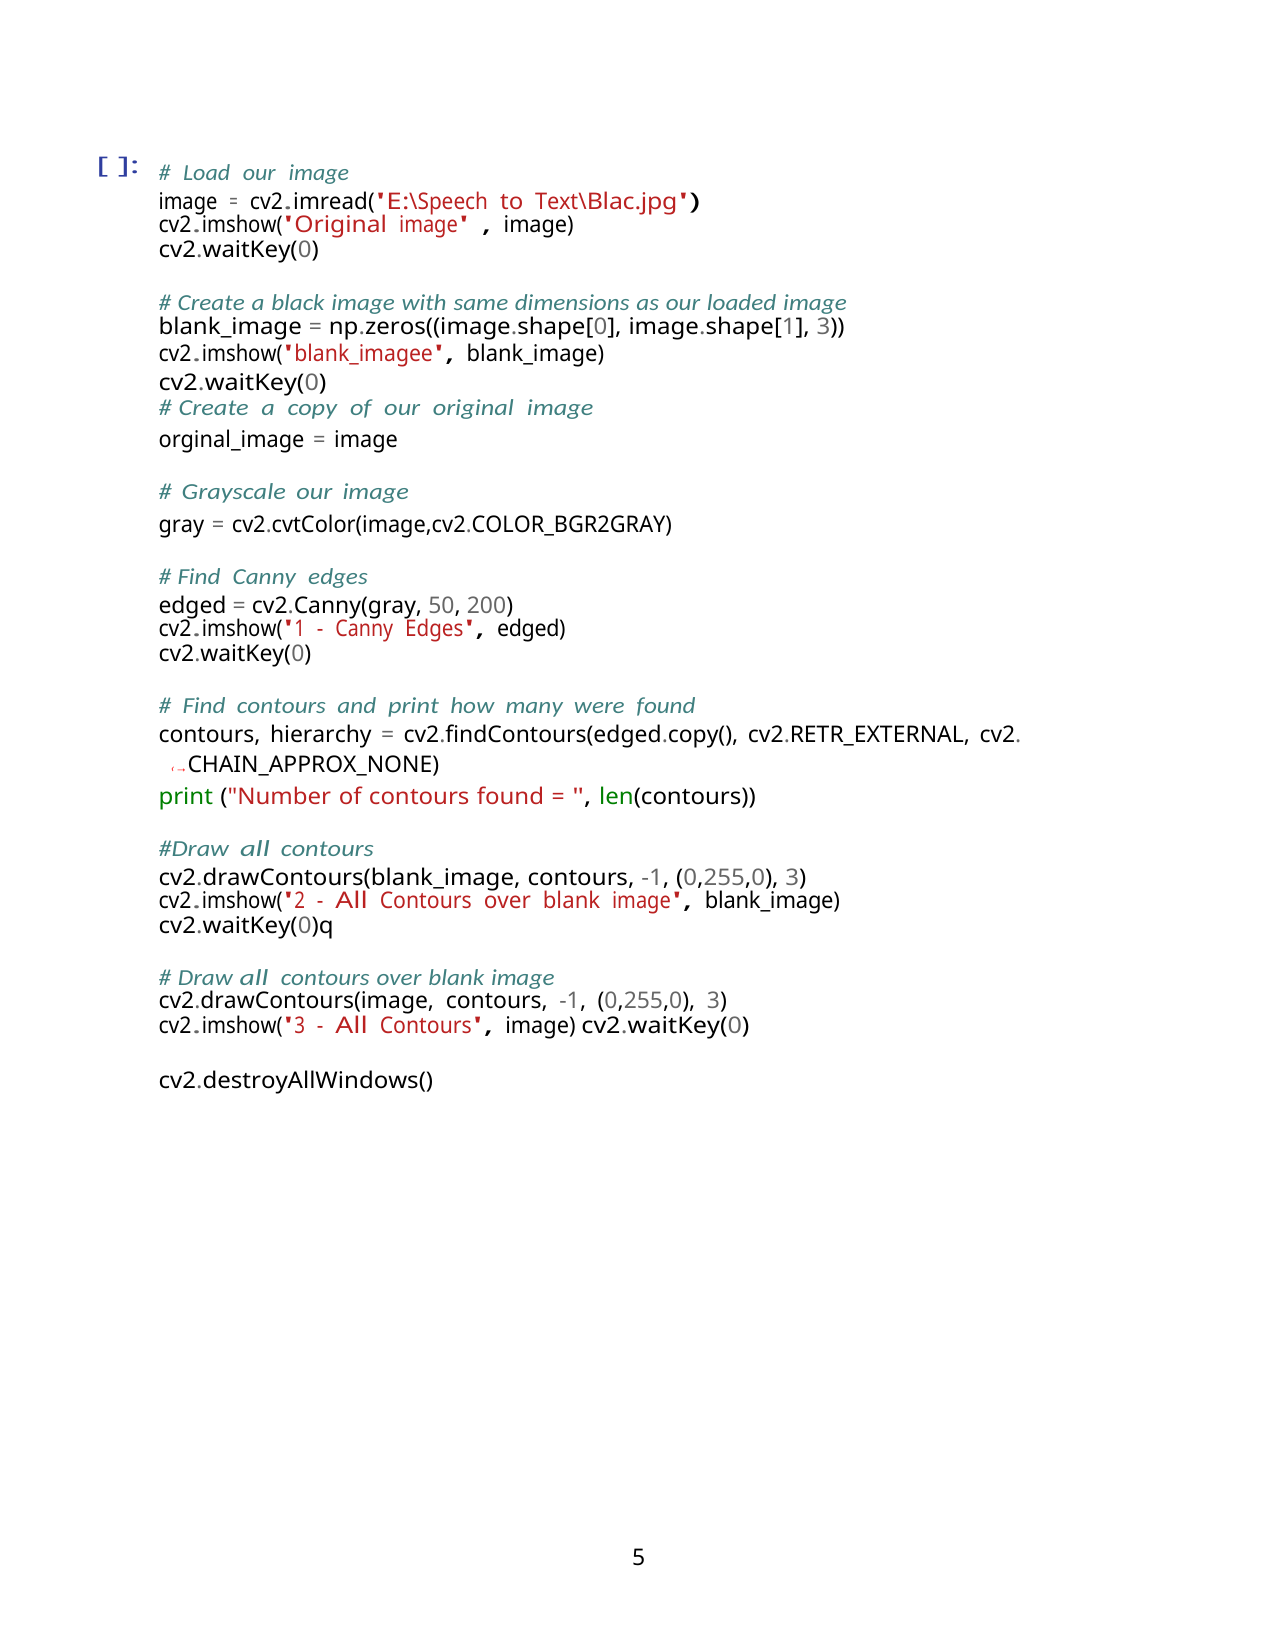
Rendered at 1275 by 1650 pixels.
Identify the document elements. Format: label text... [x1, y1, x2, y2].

text edged = cv2.Canny(gray, 50, 200) cv2.imshow('1 - Canny Edges', edged) cv2.waitKey(0) [158, 593, 588, 668]
text #Draw all contours [158, 835, 1137, 862]
text cv2.waitKey(0) [158, 368, 1137, 396]
text # Create a black image with same dimensions as our loaded image blank_image = np.zeros((image.shape[0], image.shape[1], 3)) cv2.imshow('blank_imagee', blank_image) [158, 291, 991, 368]
text contours, hierarchy = cv2.findContours(edged.copy(), cv2.RETR_EXTERNAL, cv2. [158, 718, 1137, 749]
text # Grayscale our image [158, 479, 1137, 505]
text print ("Number of contours found = ", len(contours)) [158, 778, 1137, 811]
text [ ]: [96, 149, 144, 180]
text # Find Canny edges [158, 563, 1137, 590]
text # Draw all contours over blank image cv2.drawContours(image, contours, -1, (0,255,0), 3) cv2.imshow('3 - All Contours', image) cv2.waitKey(0) [158, 967, 773, 1040]
text # Create a copy of our original image [158, 396, 1137, 420]
text ‹→CHAIN_APPROX_NONE) [170, 749, 1137, 778]
text cv2.drawContours(blank_image, contours, -1, (0,255,0), 3) cv2.imshow('2 - All Contours over blank image', blank_image) cv2.waitKey(0)q [158, 865, 874, 940]
text # Find contours and print how many were found [158, 692, 1137, 718]
text cv2.destroyAllWindows() [158, 1063, 1137, 1095]
text image = cv2.imread('E:\Speech to Text\Blac.jpg') cv2.imshow('Original image' , image) cv2.waitKey(0) [158, 189, 731, 264]
text gray = cv2.cvtColor(image,cv2.COLOR_BGR2GRAY) [158, 505, 1137, 539]
text # Load our image [158, 159, 1137, 186]
text orginal_image = image [158, 420, 1137, 454]
